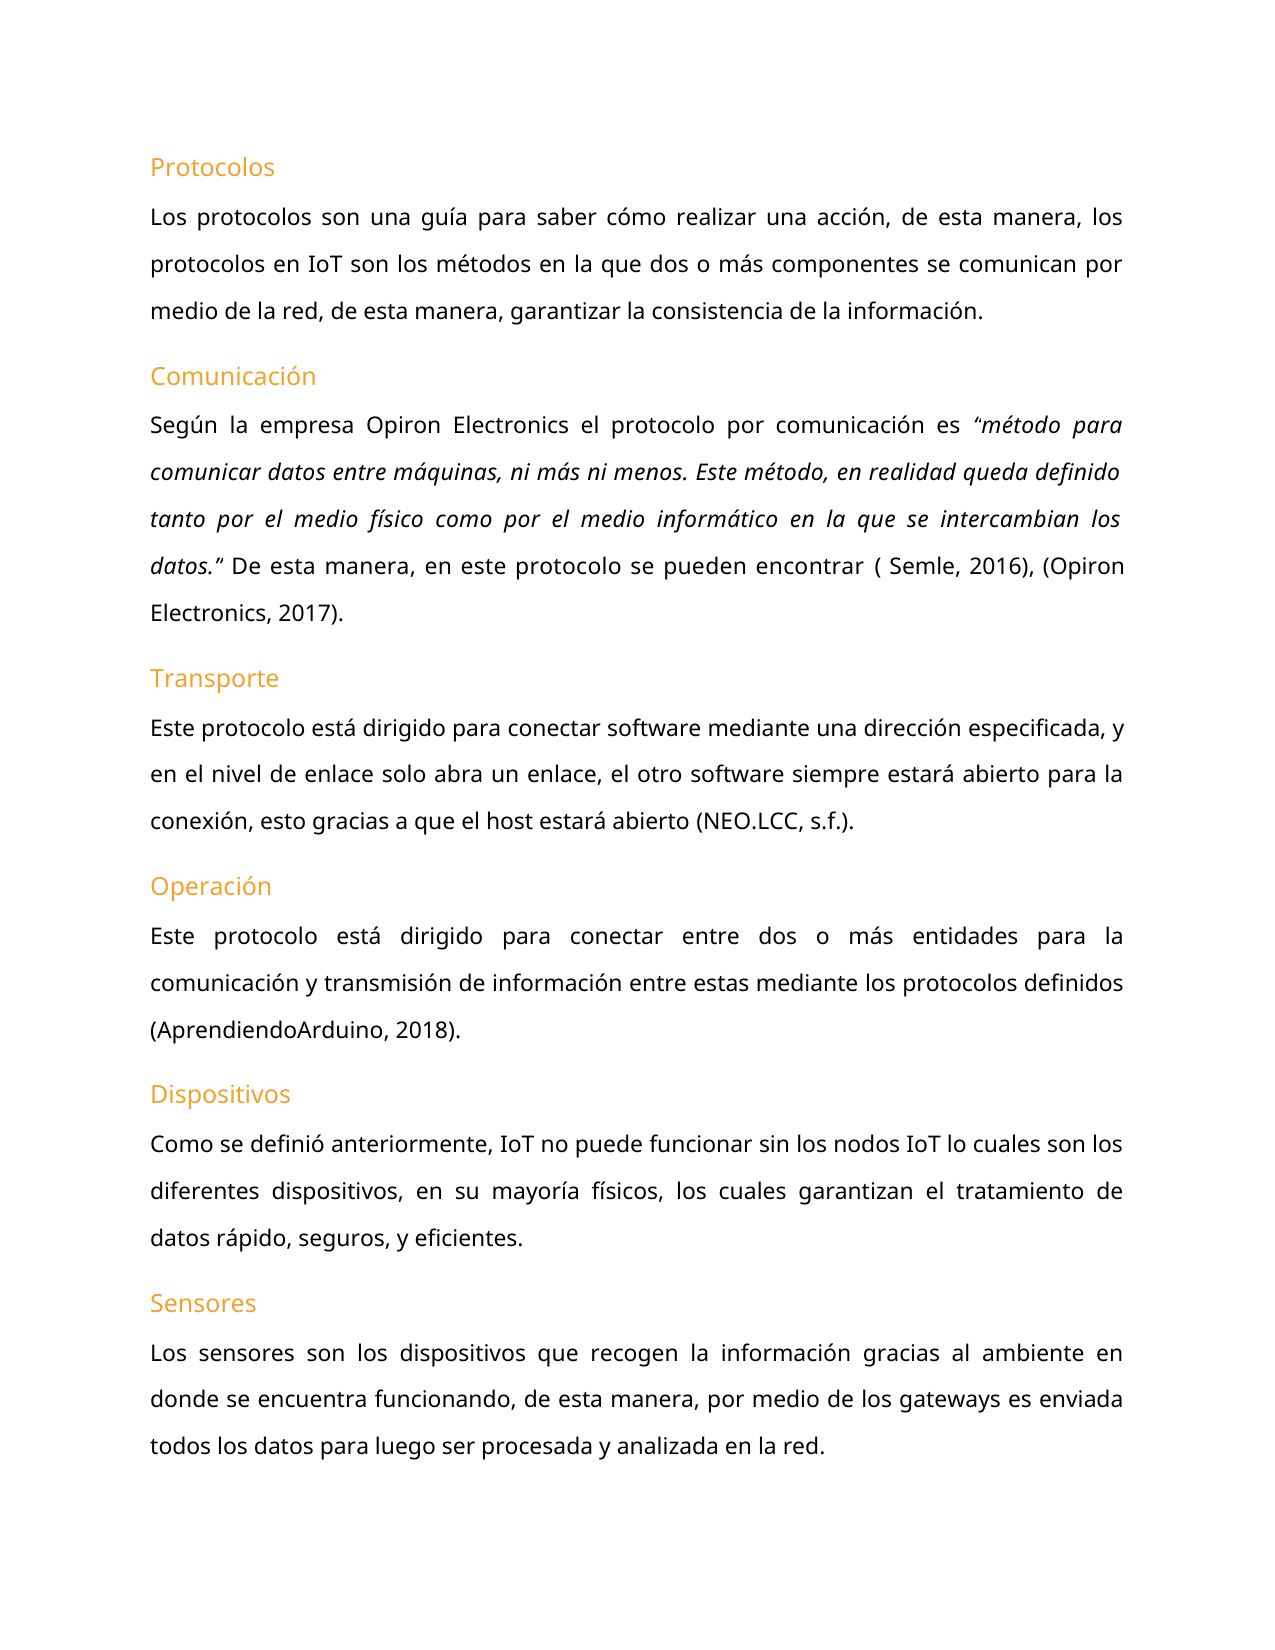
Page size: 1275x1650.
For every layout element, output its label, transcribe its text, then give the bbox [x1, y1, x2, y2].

subtitle Sensores [150, 1285, 1125, 1319]
text Según la empresa Opiron Electronics el protocolo por comunicación es “método para comunicar datos entre máquinas, ni más ni menos. Este método, en realidad queda definido tanto por el medio físico como por el medio informático en la que se intercambian los datos.” De esta manera, en este protocolo se pueden encontrar , . [150, 409, 1125, 628]
subtitle Operación [150, 869, 1125, 903]
subtitle Transporte [150, 660, 1125, 694]
text Este protocolo está dirigido para conectar entre dos o más entidades para la comunicación y transmisión de información entre estas mediante los protocolos definidos . [150, 920, 1125, 1045]
text Los sensores son los dispositivos que recogen la información gracias al ambiente en donde se encuentra funcionando, de esta manera, por medio de los gateways es enviada todos los datos para luego ser procesada y analizada en la red. [150, 1336, 1125, 1461]
subtitle Dispositivos [150, 1077, 1125, 1111]
text Este protocolo está dirigido para conectar software mediante una dirección especificada, y en el nivel de enlace solo abra un enlace, el otro software siempre estará abierto para la conexión, esto gracias a que el host estará abierto . [150, 711, 1125, 836]
subtitle Comunicación [150, 358, 1125, 392]
subtitle Protocolos [150, 150, 1125, 184]
text Los protocolos son una guía para saber cómo realizar una acción, de esta manera, los protocolos en IoT son los métodos en la que dos o más componentes se comunican por medio de la red, de esta manera, garantizar la consistencia de la información. [150, 201, 1125, 326]
text Como se definió anteriormente, IoT no puede funcionar sin los nodos IoT lo cuales son los diferentes dispositivos, en su mayoría físicos, los cuales garantizan el tratamiento de datos rápido, seguros, y eficientes. [150, 1128, 1125, 1253]
